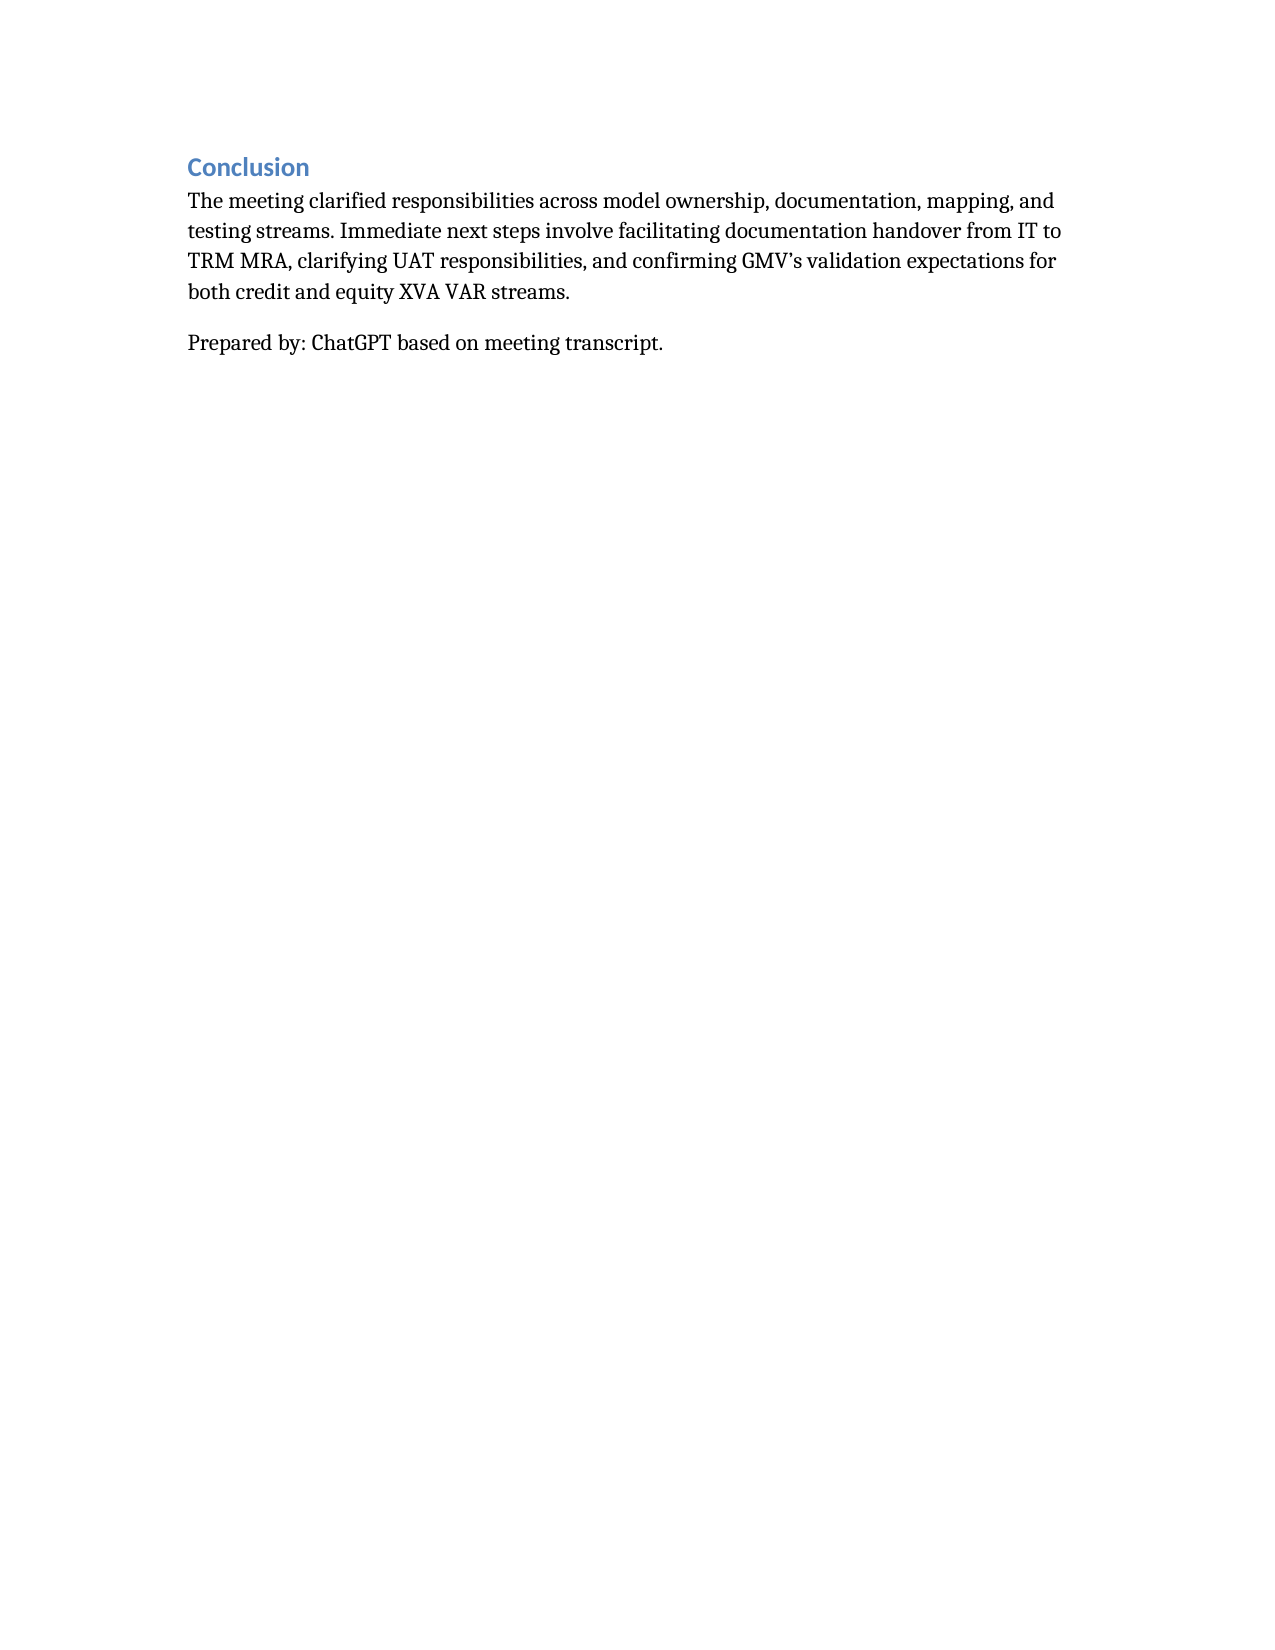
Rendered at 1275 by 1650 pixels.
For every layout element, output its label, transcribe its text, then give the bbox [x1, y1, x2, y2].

text The meeting clarified responsibilities across model ownership, documentation, mapping, and testing streams. Immediate next steps involve facilitating documentation handover from IT to TRM MRA, clarifying UAT responsibilities, and confirming GMV’s validation expectations for both credit and equity XVA VAR streams. [187, 188, 1087, 305]
text Prepared by: ChatGPT based on meeting transcript. [187, 329, 1087, 356]
subtitle Conclusion [187, 150, 1087, 183]
